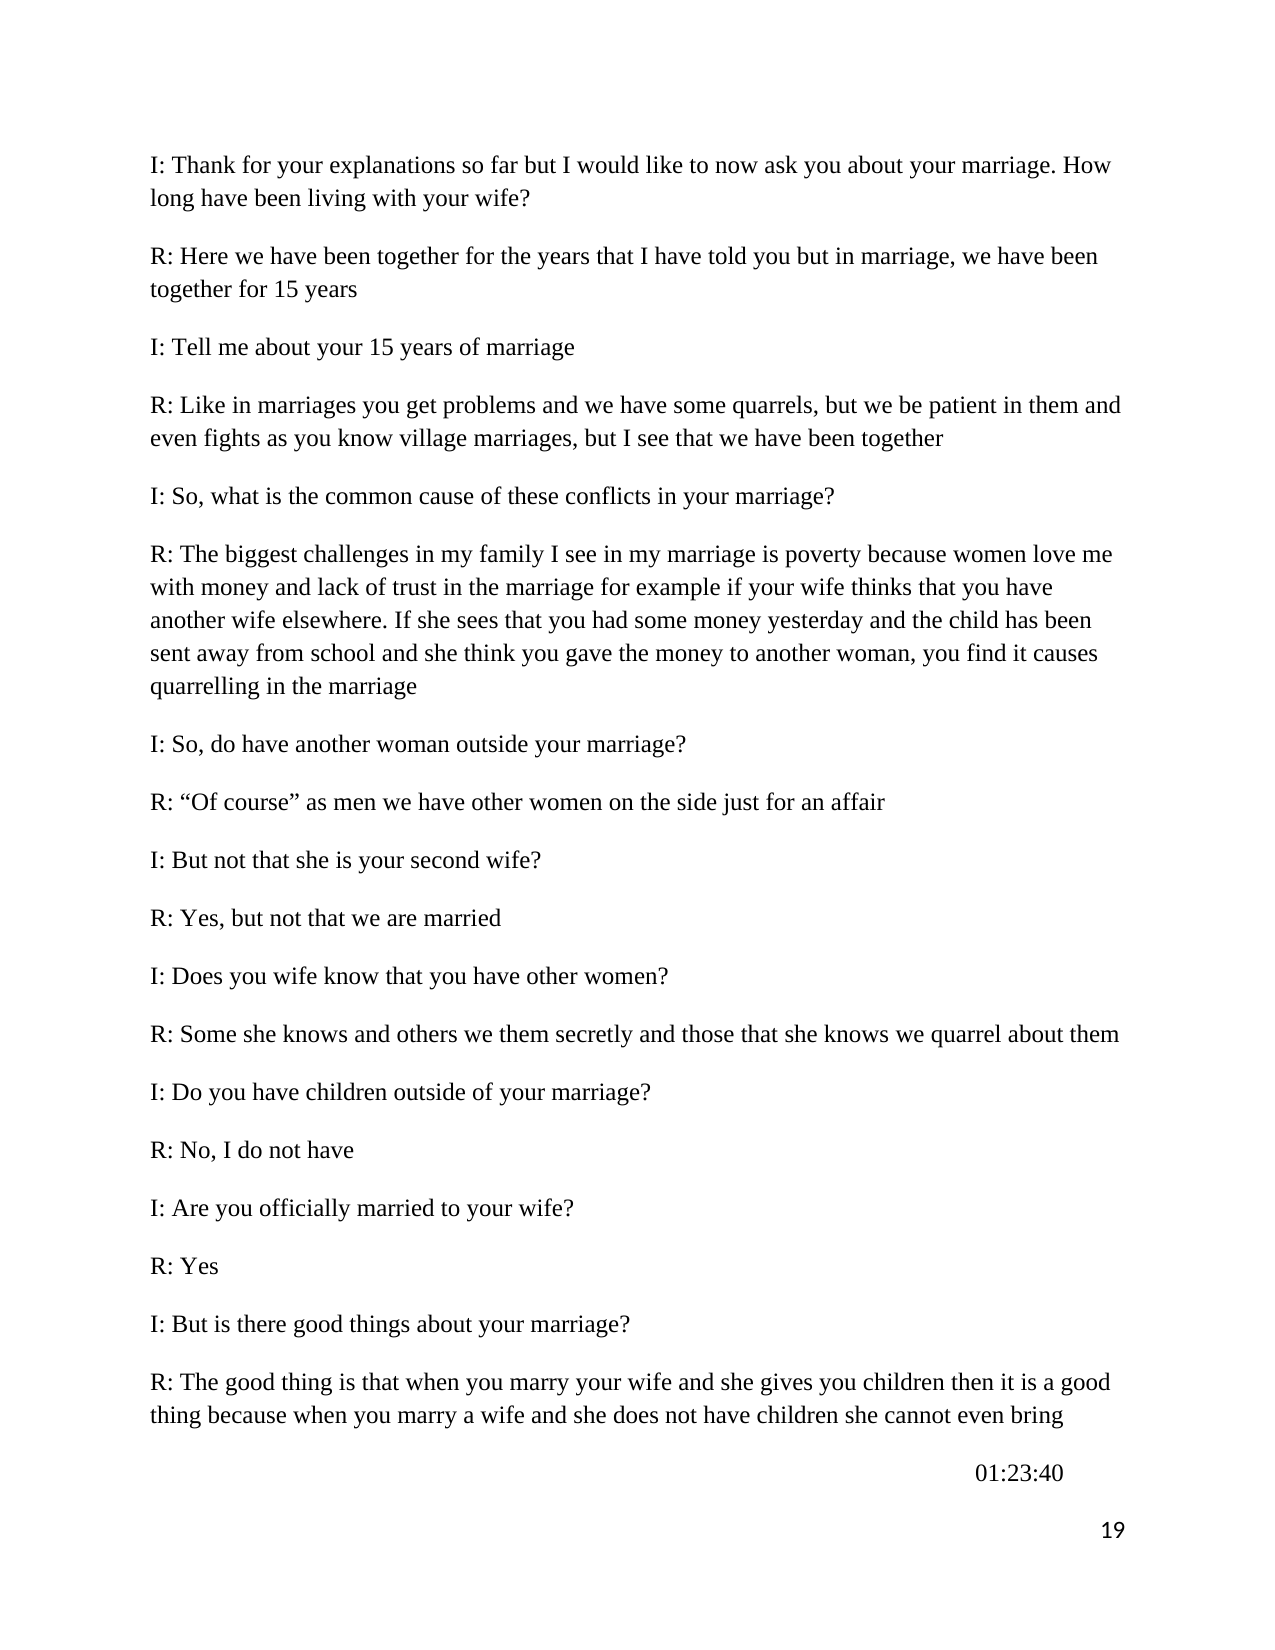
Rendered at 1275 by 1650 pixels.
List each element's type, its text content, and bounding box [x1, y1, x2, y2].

text R: “Of course” as men we have other women on the side just for an affair [150, 787, 1125, 816]
text I: So, do have another woman outside your marriage? [150, 729, 1125, 758]
text R: Here we have been together for the years that I have told you but in marriage, we have been together for 15 years [150, 241, 1125, 303]
text R: Like in marriages you get problems and we have some quarrels, but we be patient in them and even fights as you know village marriages, but I see that we have been together [150, 390, 1125, 452]
text I: But is there good things about your marriage? [150, 1309, 1125, 1338]
text I: Are you officially married to your wife? [150, 1193, 1125, 1222]
text R: Yes [150, 1251, 1125, 1280]
text I: Tell me about your 15 years of marriage [150, 332, 1125, 361]
text I: Does you wife know that you have other women? [150, 961, 1125, 990]
text R: Yes, but not that we are married [150, 903, 1125, 932]
text R: The biggest challenges in my family I see in my marriage is poverty because women love me with money and lack of trust in the marriage for example if your wife thinks that you have another wife elsewhere. If she sees that you had some money yesterday and the child has been sent away from school and she think you gave the money to another woman, you find it causes quarrelling in the marriage [150, 539, 1125, 700]
text R: No, I do not have [150, 1135, 1125, 1164]
text 01:23:40 [975, 1458, 1125, 1487]
text R: Some she knows and others we them secretly and those that she knows we quarrel about them [150, 1019, 1125, 1048]
text I: Thank for your explanations so far but I would like to now ask you about your marriage. How long have been living with your wife? [150, 150, 1125, 212]
text I: But not that she is your second wife? [150, 845, 1125, 874]
text R: The good thing is that when you marry your wife and she gives you children then it is a good thing because when you marry a wife and she does not have children she cannot even bring [150, 1367, 1125, 1429]
text I: Do you have children outside of your marriage? [150, 1077, 1125, 1106]
text I: So, what is the common cause of these conflicts in your marriage? [150, 481, 1125, 510]
